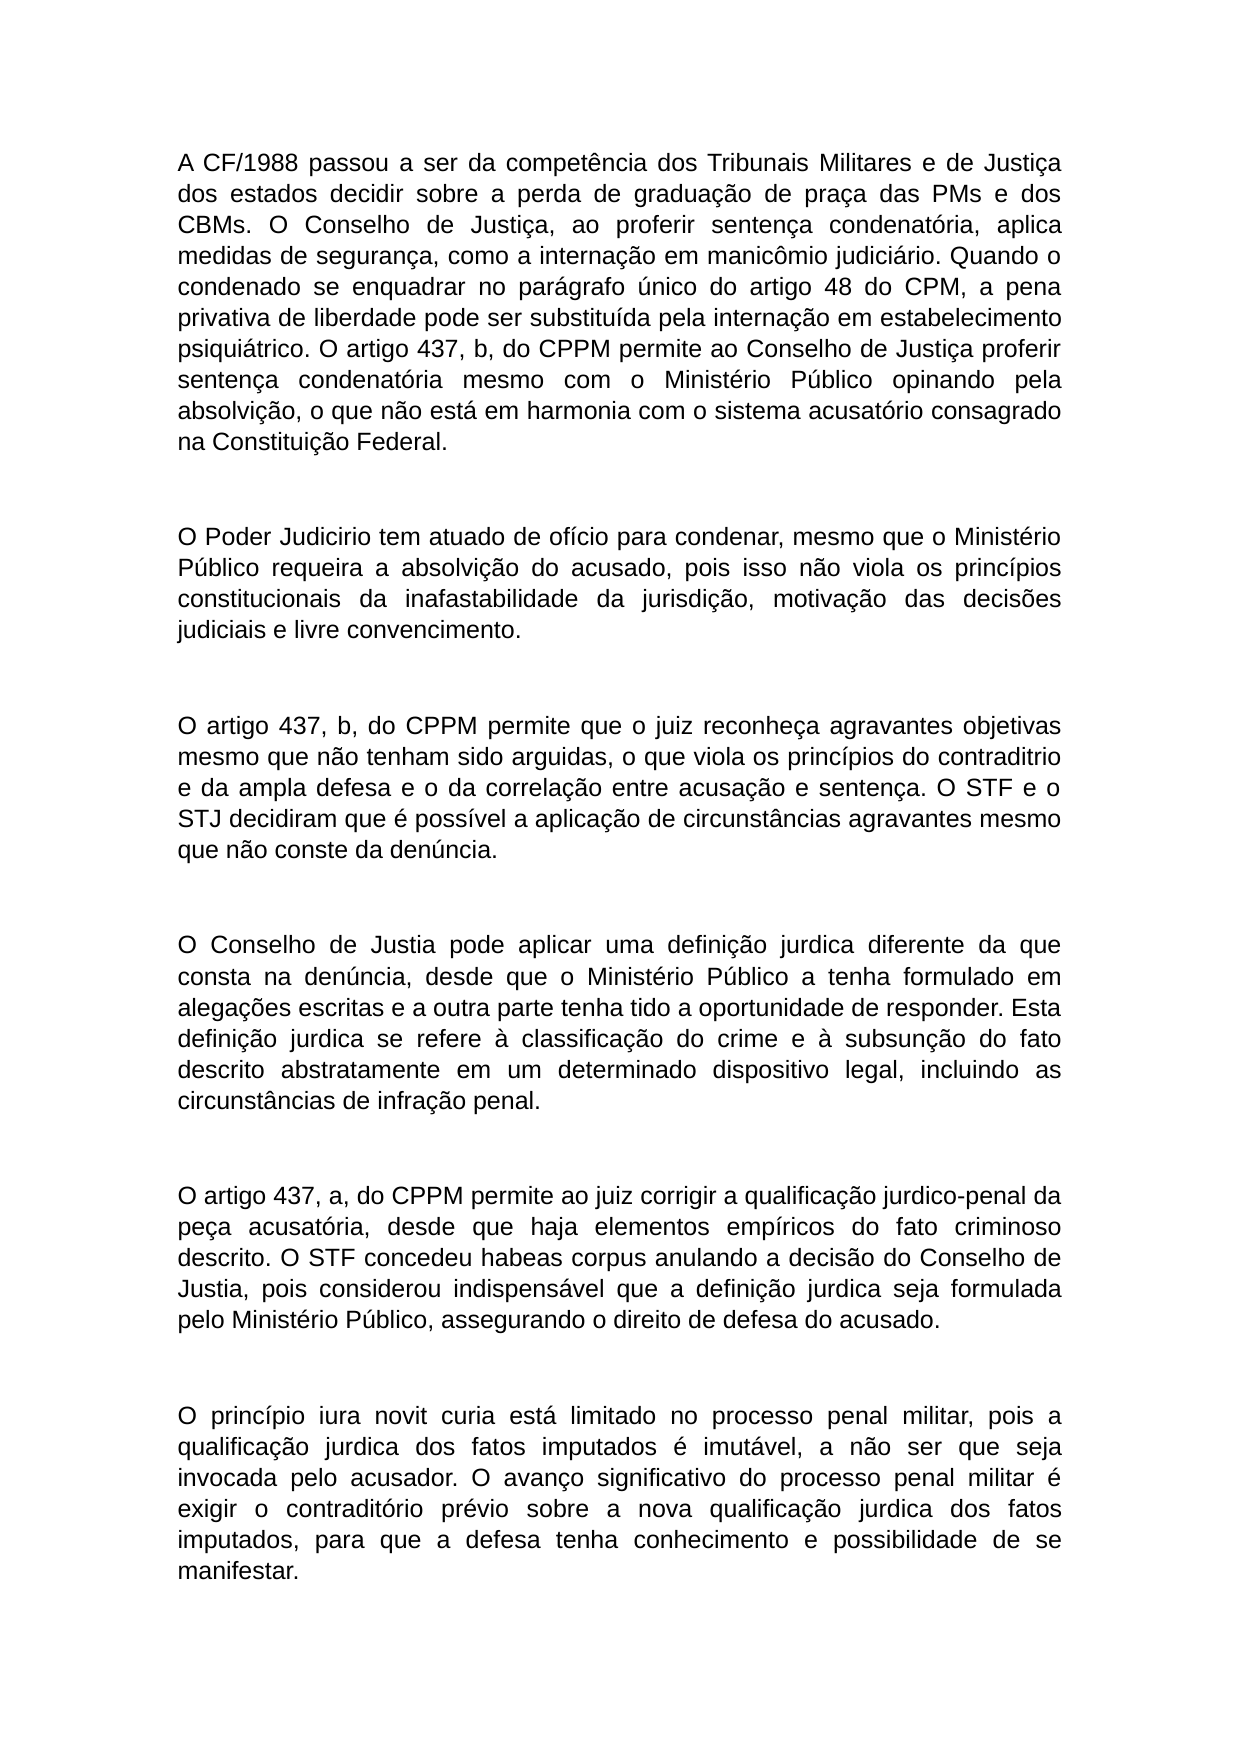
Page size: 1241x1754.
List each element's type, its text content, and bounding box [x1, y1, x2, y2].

text O Poder Judicirio tem atuado de ofício para condenar, mesmo que o Ministério Público requeira a absolvição do acusado, pois isso não viola os princípios constitucionais da inafastabilidade da jurisdição, motivação das decisões judiciais e livre convencimento. [177, 522, 1063, 644]
text O artigo 437, a, do CPPM permite ao juiz corrigir a qualificação jurdico-penal da peça acusatória, desde que haja elementos empíricos do fato criminoso descrito. O STF concedeu habeas corpus anulando a decisão do Conselho de Justia, pois considerou indispensável que a definição jurdica seja formulada pelo Ministério Público, assegurando o direito de defesa do acusado. [177, 1181, 1063, 1334]
text O Conselho de Justia pode aplicar uma definição jurdica diferente da que consta na denúncia, desde que o Ministério Público a tenha formulado em alegações escritas e a outra parte tenha tido a oportunidade de responder. Esta definição jurdica se refere à classificação do crime e à subsunção do fato descrito abstratamente em um determinado dispositivo legal, incluindo as circunstâncias de infração penal. [177, 931, 1063, 1114]
text A CF/1988 passou a ser da competência dos Tribunais Militares e de Justiça dos estados decidir sobre a perda de graduação de praça das PMs e dos CBMs. O Conselho de Justiça, ao proferir sentença condenatória, aplica medidas de segurança, como a internação em manicômio judiciário. Quando o condenado se enquadrar no parágrafo único do artigo 48 do CPM, a pena privativa de liberdade pode ser substituída pela internação em estabelecimento psiquiátrico. O artigo 437, b, do CPPM permite ao Conselho de Justiça proferir sentença condenatória mesmo com o Ministério Público opinando pela absolvição, o que não está em harmonia com o sistema acusatório consagrado na Constituição Federal. [177, 148, 1063, 456]
text O artigo 437, b, do CPPM permite que o juiz reconheça agravantes objetivas mesmo que não tenham sido arguidas, o que viola os princípios do contraditrio e da ampla defesa e o da correlação entre acusação e sentença. O STF e o STJ decidiram que é possível a aplicação de circunstâncias agravantes mesmo que não conste da denúncia. [177, 711, 1063, 864]
text O princípio iura novit curia está limitado no processo penal militar, pois a qualificação jurdica dos fatos imputados é imutável, a não ser que seja invocada pelo acusador. O avanço significativo do processo penal militar é exigir o contraditório prévio sobre a nova qualificação jurdica dos fatos imputados, para que a defesa tenha conhecimento e possibilidade de se manifestar. [177, 1401, 1063, 1585]
